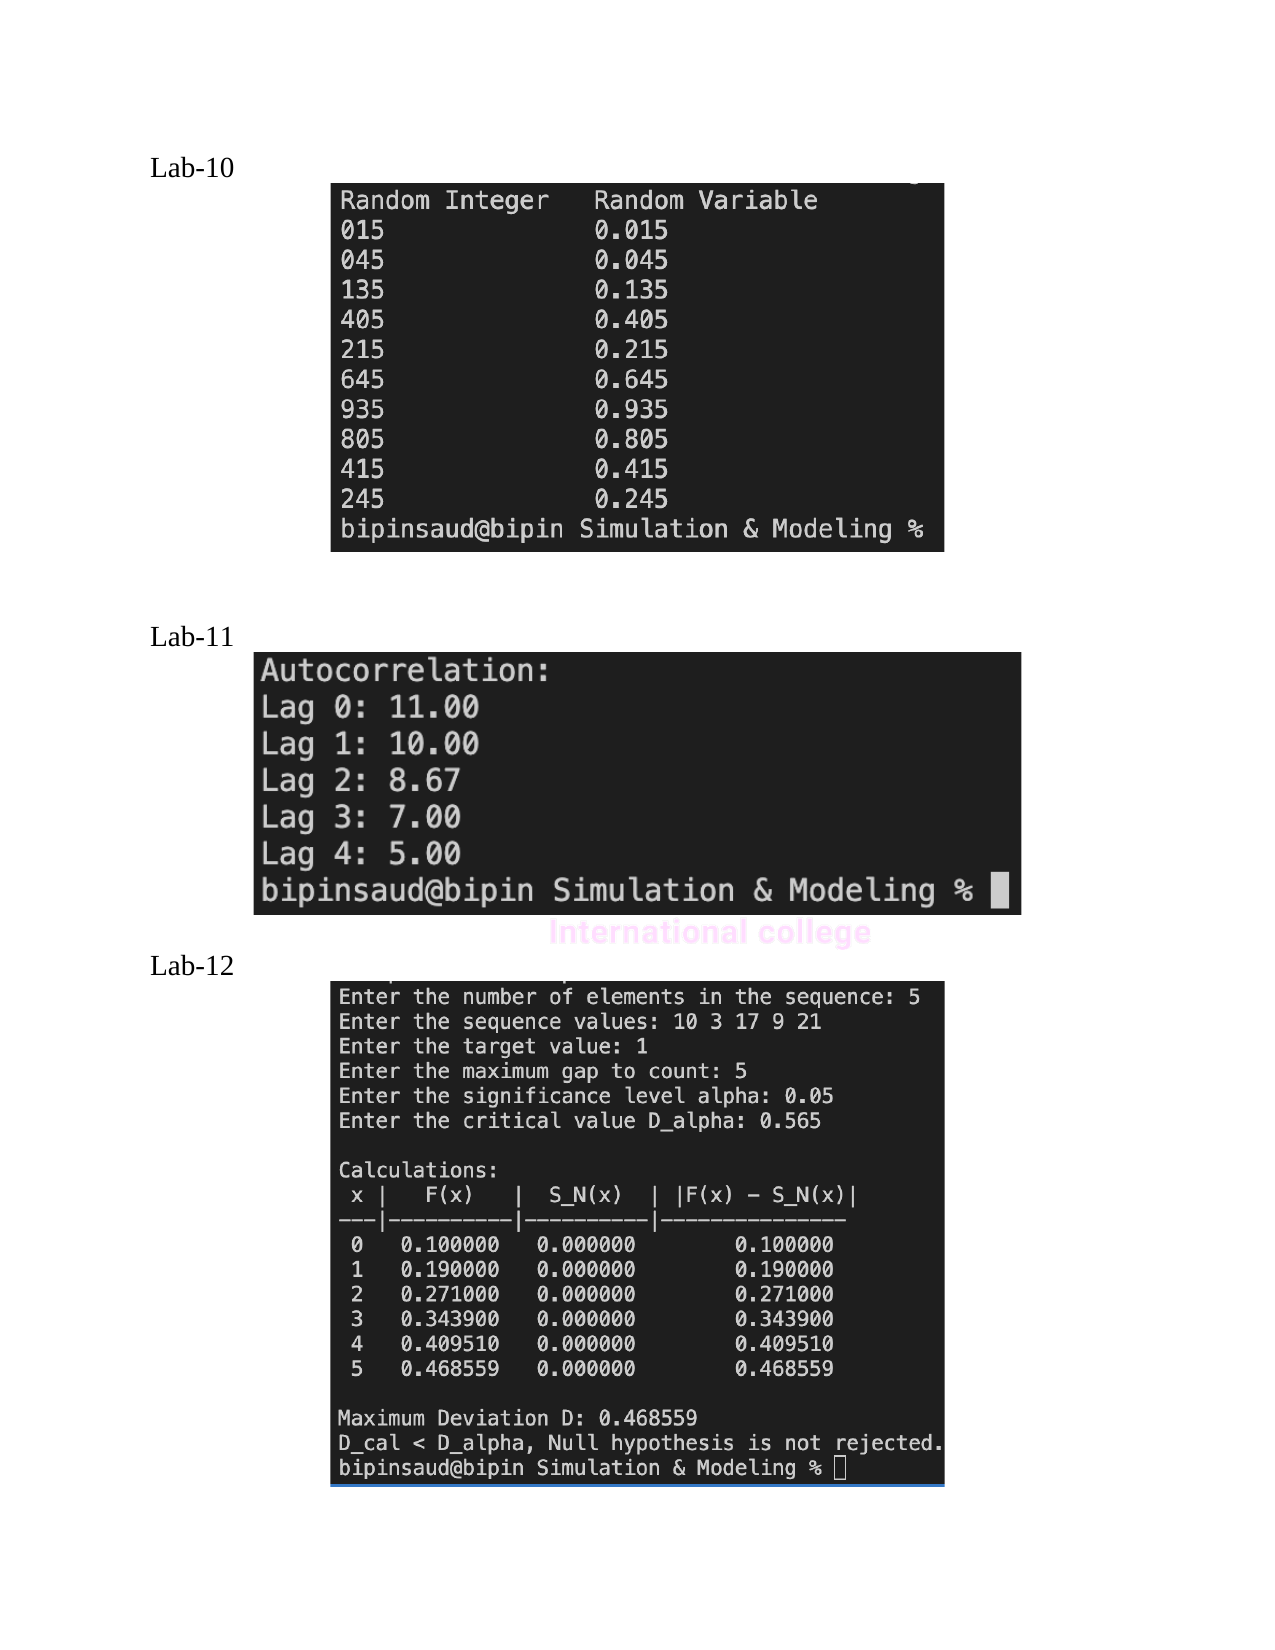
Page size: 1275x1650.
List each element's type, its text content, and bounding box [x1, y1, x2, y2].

text Lab-10 [150, 150, 1125, 183]
text Lab-11 [150, 619, 1125, 652]
picture [330, 981, 945, 1487]
picture [253, 652, 1022, 915]
picture [330, 183, 945, 552]
text Lab-12 [150, 948, 1125, 981]
